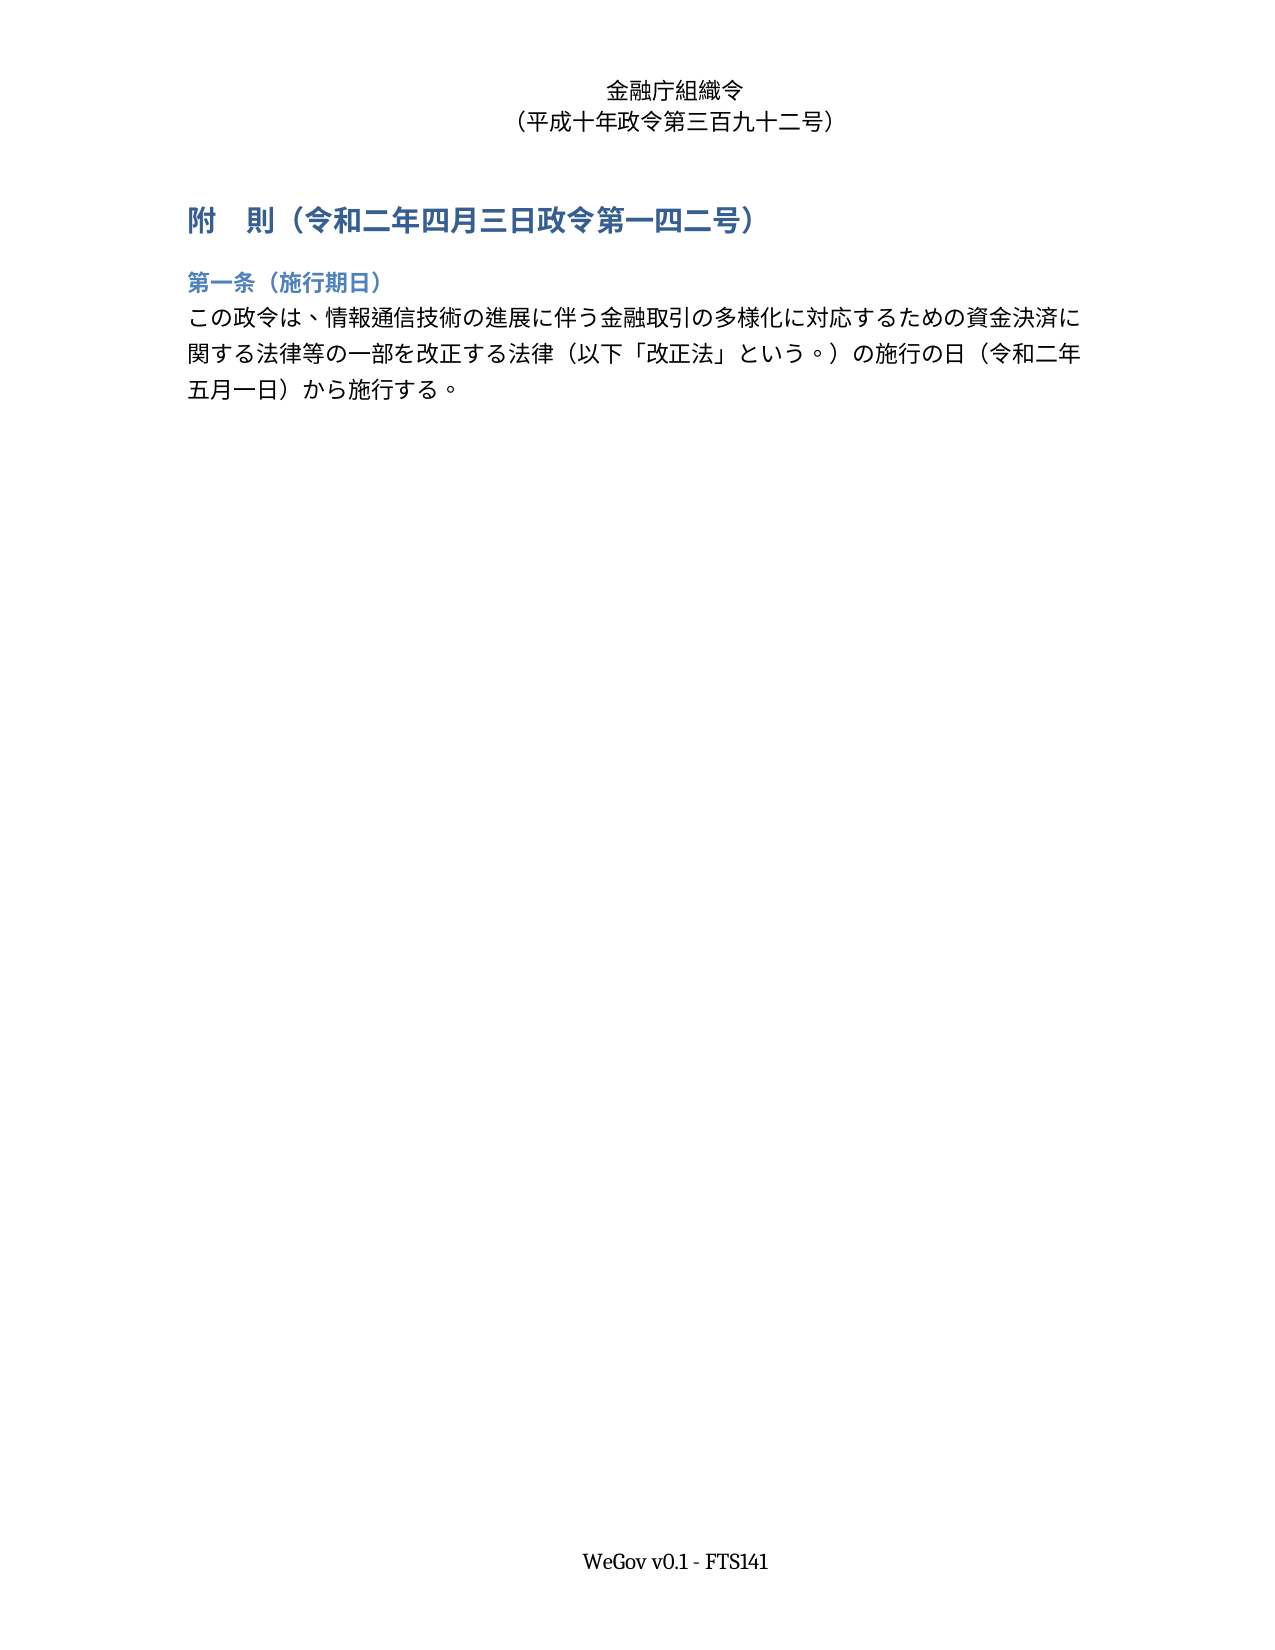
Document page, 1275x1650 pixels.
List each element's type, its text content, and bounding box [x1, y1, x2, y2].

text この政令は、情報通信技術の進展に伴う金融取引の多様化に対応するための資金決済に関する法律等の一部を改正する法律（以下「改正法」という。）の施行の日（令和二年五月一日）から施行する。 [187, 302, 1087, 406]
subtitle 第一条（施行期日） [187, 266, 1087, 298]
subtitle 附 則（令和二年四月三日政令第一四二号） [187, 200, 1087, 240]
